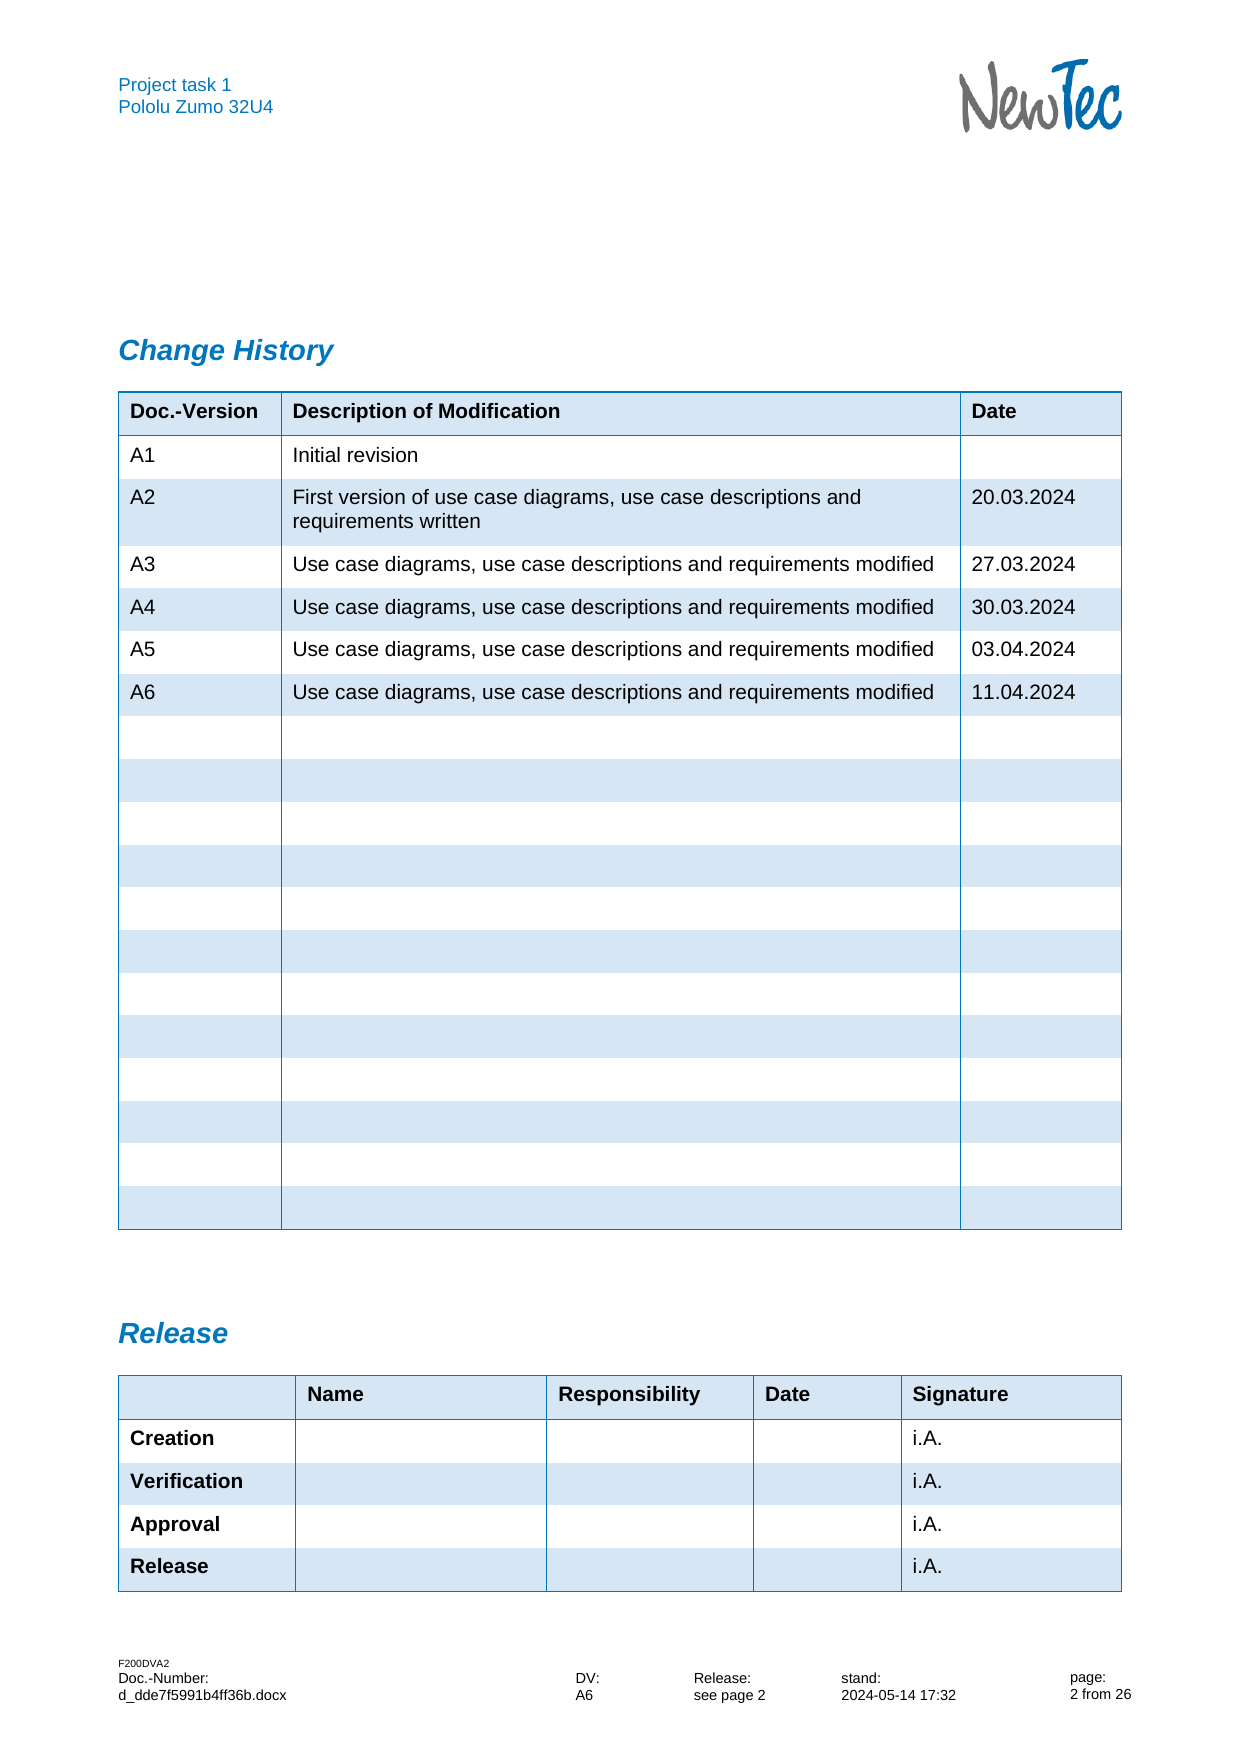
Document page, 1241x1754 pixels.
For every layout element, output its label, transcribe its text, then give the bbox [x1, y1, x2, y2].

table_cell [961, 973, 1121, 1015]
table_cell [282, 887, 960, 930]
table_cell [282, 1015, 960, 1058]
table_cell [282, 759, 960, 802]
table_cell [961, 887, 1121, 930]
table_cell i.A. [902, 1505, 1121, 1548]
table_cell Creation [119, 1420, 295, 1462]
table_cell Release [119, 1548, 295, 1591]
table_cell [961, 716, 1121, 759]
table_cell [119, 887, 281, 930]
table_cell 20.03.2024 [961, 479, 1121, 546]
table_cell [119, 1015, 281, 1058]
table_cell [547, 1463, 753, 1505]
table_cell [961, 1186, 1121, 1229]
table_cell First version of use case diagrams, use case descriptions and requirements written [282, 479, 960, 546]
table_header Name [296, 1376, 546, 1419]
table_cell i.A. [902, 1463, 1121, 1505]
table_cell [282, 716, 960, 759]
table_cell [296, 1420, 546, 1462]
table_cell [282, 845, 960, 887]
table_header Description of Modification [282, 393, 960, 435]
table_cell [961, 1015, 1121, 1058]
picture [954, 59, 1122, 134]
table_cell 30.03.2024 [961, 588, 1121, 631]
table_cell [754, 1548, 901, 1591]
table_cell [119, 802, 281, 844]
table_cell A2 [119, 479, 281, 546]
table_cell Use case diagrams, use case descriptions and requirements modified [282, 674, 960, 716]
table_cell [119, 716, 281, 759]
table_cell [547, 1420, 753, 1462]
table_cell 27.03.2024 [961, 546, 1121, 588]
table_cell [961, 930, 1121, 973]
table_cell [296, 1548, 546, 1591]
table_header [119, 1376, 295, 1419]
table_cell [282, 802, 960, 844]
table_cell A4 [119, 588, 281, 631]
table_cell [961, 1101, 1121, 1143]
table_cell [754, 1505, 901, 1548]
table_cell [282, 930, 960, 973]
table_cell 03.04.2024 [961, 631, 1121, 674]
table_cell A1 [119, 436, 281, 479]
table_cell [961, 759, 1121, 802]
table_cell [282, 1144, 960, 1186]
table_cell Approval [119, 1505, 295, 1548]
table_cell [119, 1058, 281, 1101]
table_cell [547, 1505, 753, 1548]
table_cell [547, 1548, 753, 1591]
text Release [118, 1316, 1122, 1350]
table_header Date [754, 1376, 901, 1419]
table_cell [961, 436, 1121, 479]
table_cell [119, 845, 281, 887]
table_cell A6 [119, 674, 281, 716]
table_cell [119, 930, 281, 973]
table_header Date [961, 393, 1121, 435]
table_cell [961, 1144, 1121, 1186]
table_cell [296, 1463, 546, 1505]
table_cell i.A. [902, 1420, 1121, 1462]
table_cell [296, 1505, 546, 1548]
table_cell Use case diagrams, use case descriptions and requirements modified [282, 546, 960, 588]
table_cell [119, 973, 281, 1015]
table_cell [282, 1101, 960, 1143]
table_cell [282, 1186, 960, 1229]
table_cell [754, 1420, 901, 1462]
table_cell [282, 1058, 960, 1101]
table_cell [119, 759, 281, 802]
table_header Signature [902, 1376, 1121, 1419]
table_header Doc.-Version [119, 393, 281, 435]
table_cell [119, 1186, 281, 1229]
table_cell [119, 1101, 281, 1143]
table_cell Use case diagrams, use case descriptions and requirements modified [282, 588, 960, 631]
table_cell i.A. [902, 1548, 1121, 1591]
table_cell Use case diagrams, use case descriptions and requirements modified [282, 631, 960, 674]
table_cell [961, 802, 1121, 844]
table_cell 11.04.2024 [961, 674, 1121, 716]
table_cell [754, 1463, 901, 1505]
table_cell [282, 973, 960, 1015]
table_cell [961, 845, 1121, 887]
table_cell A3 [119, 546, 281, 588]
table_cell A5 [119, 631, 281, 674]
table_header Responsibility [547, 1376, 753, 1419]
table_cell Verification [119, 1463, 295, 1505]
table_cell [119, 1144, 281, 1186]
table_cell [961, 1058, 1121, 1101]
table_cell Initial revision [282, 436, 960, 479]
text Change History [118, 333, 1122, 366]
